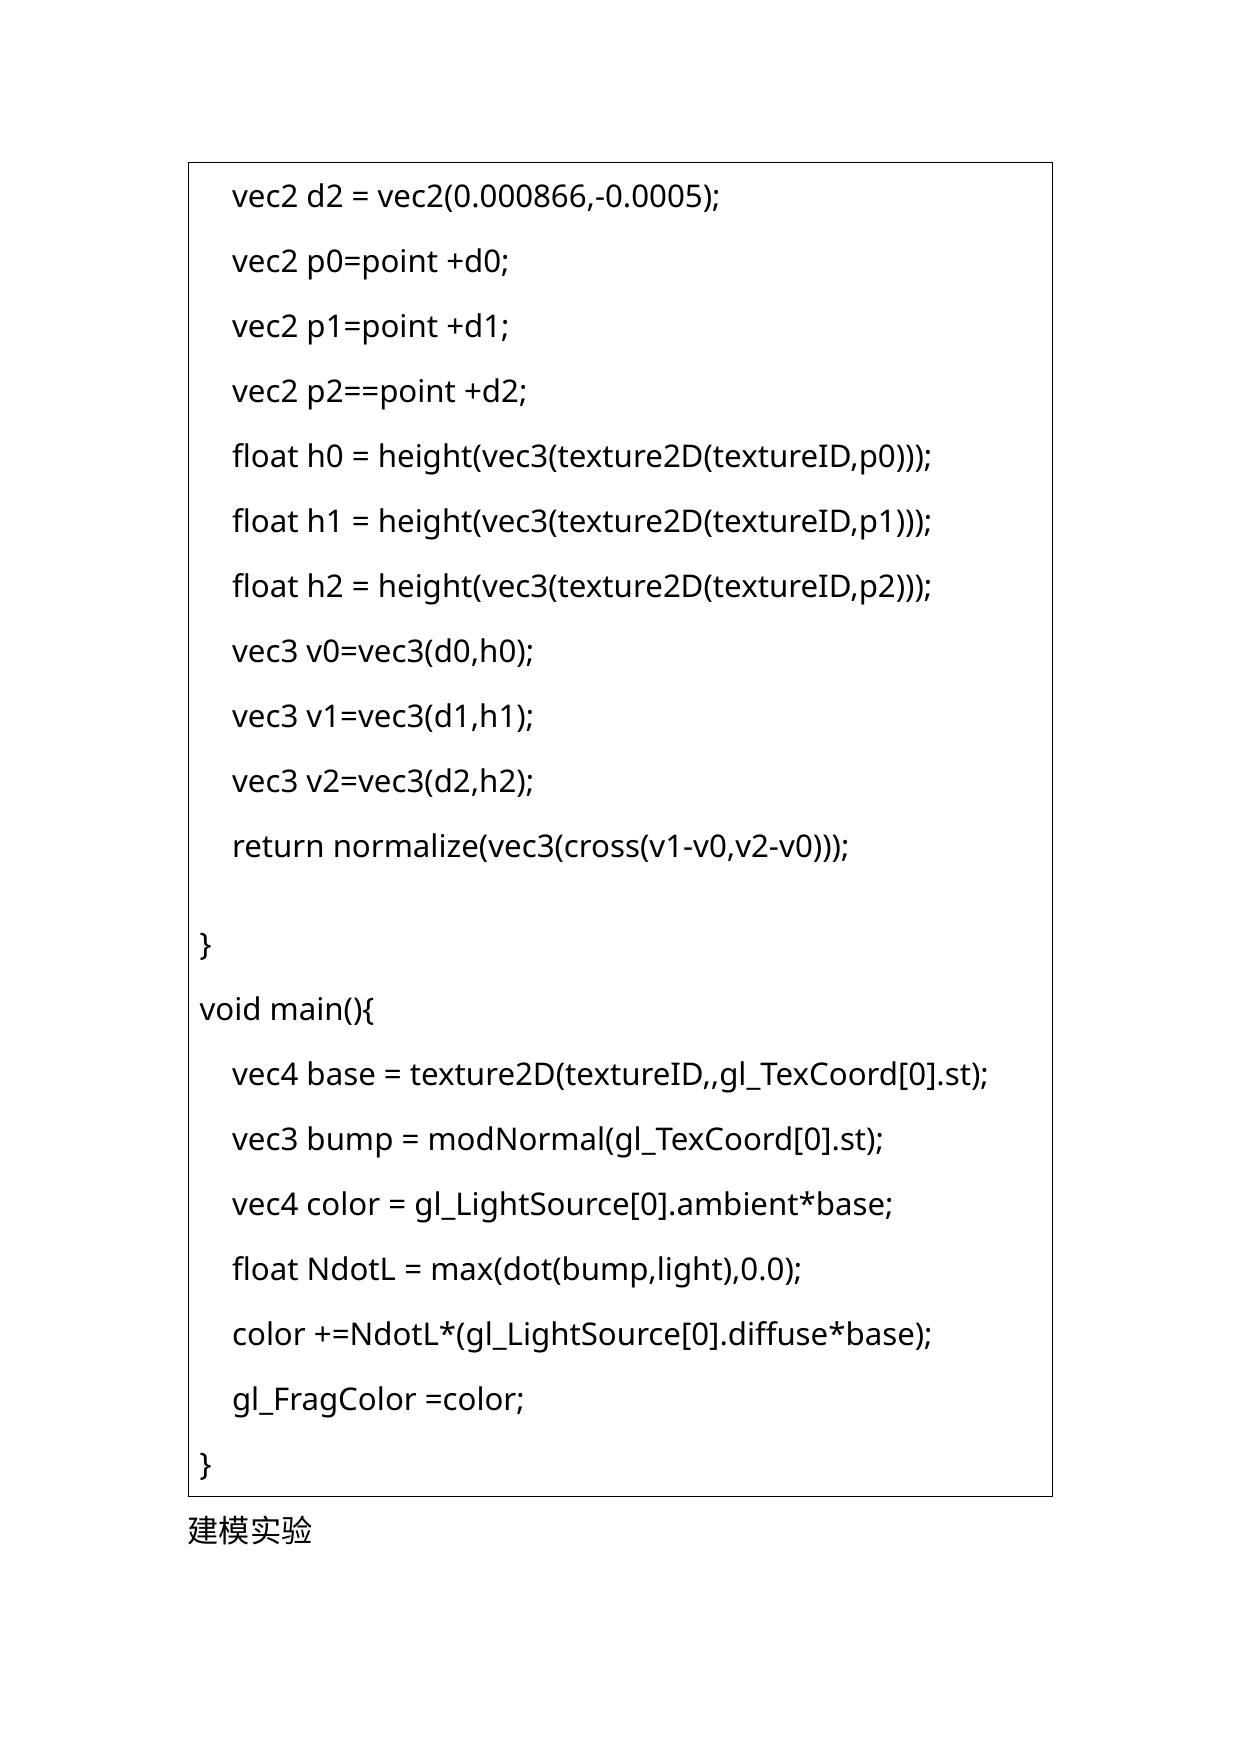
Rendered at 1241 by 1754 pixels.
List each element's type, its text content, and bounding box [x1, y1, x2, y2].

text 建模实验 [187, 1497, 1053, 1562]
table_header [189, 163, 1052, 1496]
